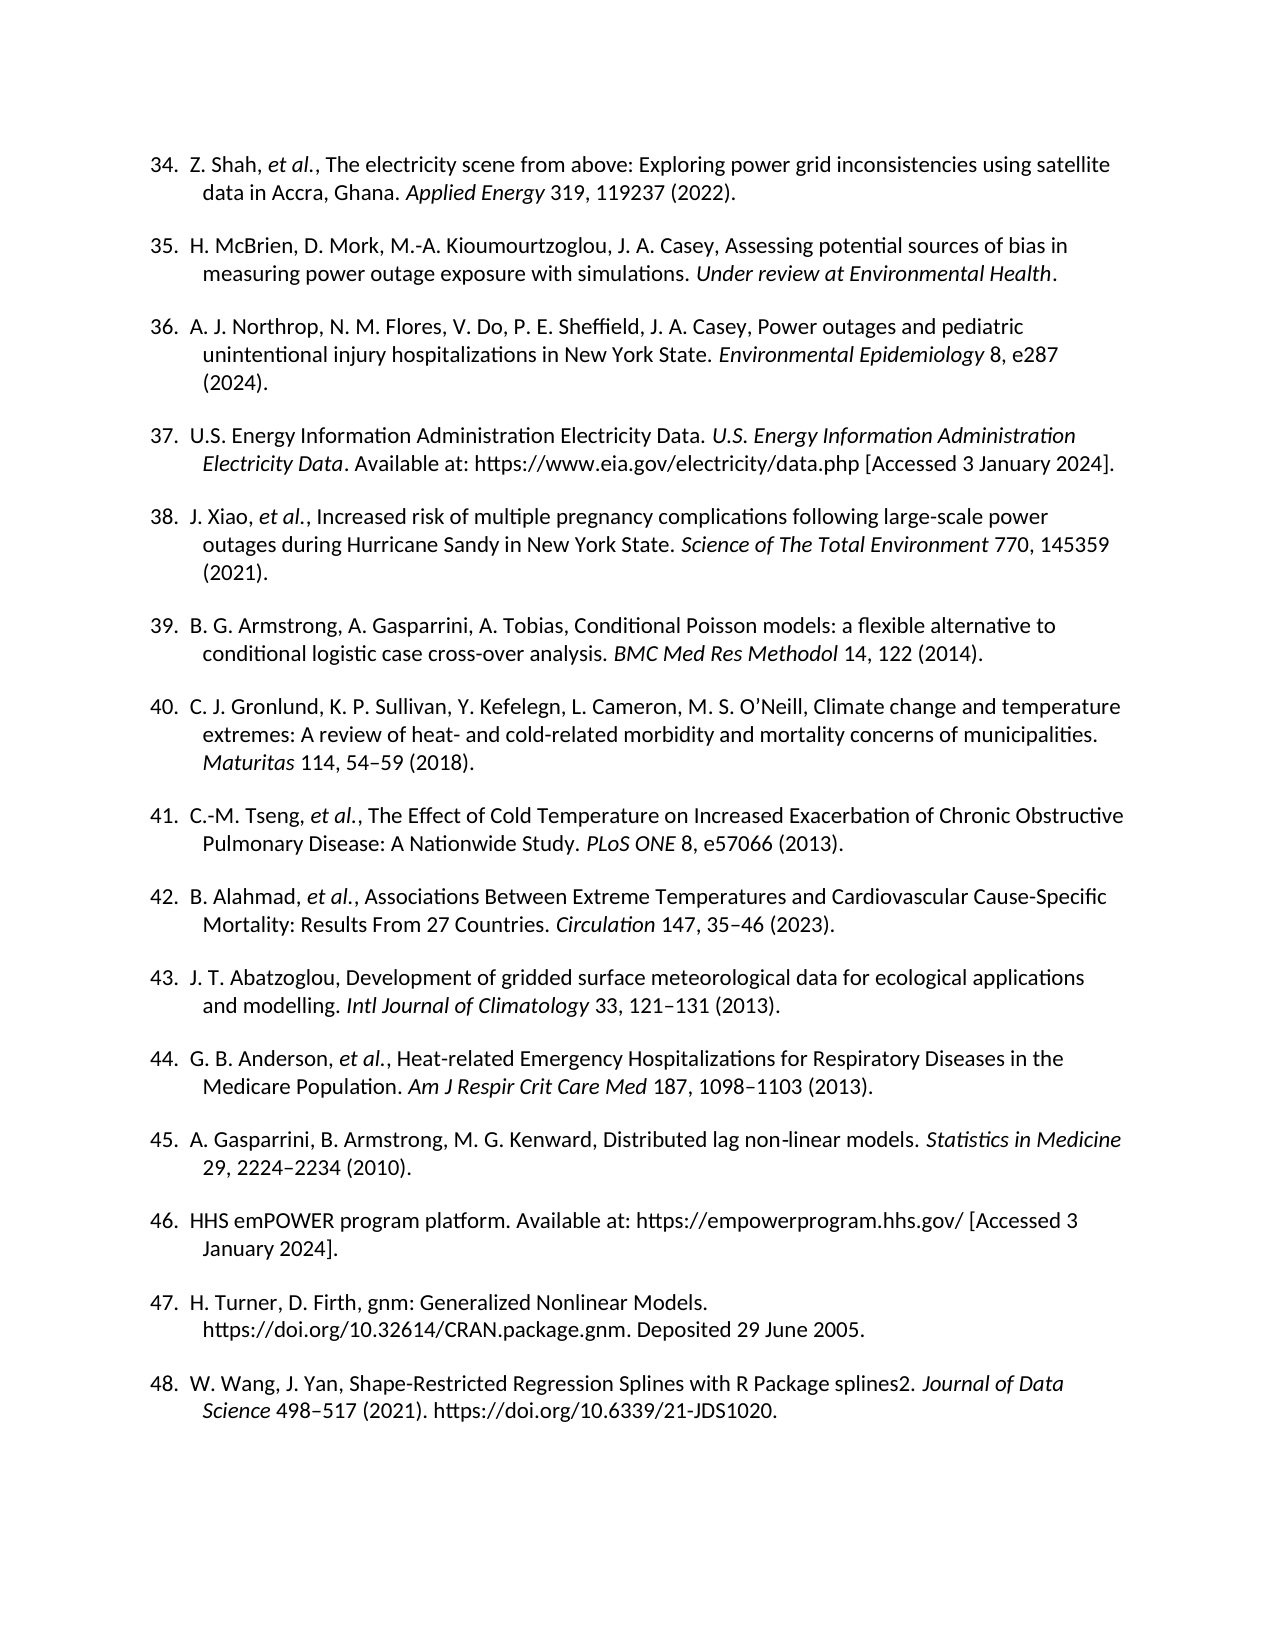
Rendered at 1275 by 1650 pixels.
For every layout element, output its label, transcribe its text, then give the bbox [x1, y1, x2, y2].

text 47. H. Turner, D. Firth, gnm: Generalized Nonlinear Models. https://doi.org/10.32614/CRAN.package.gnm. Deposited 29 June 2005. [150, 1288, 1125, 1344]
text 44. G. B. Anderson, et al., Heat-related Emergency Hospitalizations for Respiratory Diseases in the Medicare Population. Am J Respir Crit Care Med 187, 1098–1103 (2013). [150, 1044, 1125, 1101]
text 34. Z. Shah, et al., The electricity scene from above: Exploring power grid inconsistencies using satellite data in Accra, Ghana. Applied Energy 319, 119237 (2022). [150, 150, 1125, 206]
text 40. C. J. Gronlund, K. P. Sullivan, Y. Kefelegn, L. Cameron, M. S. O’Neill, Climate change and temperature extremes: A review of heat- and cold-related morbidity and mortality concerns of municipalities. Maturitas 114, 54–59 (2018). [150, 692, 1125, 776]
text 48. W. Wang, J. Yan, Shape-Restricted Regression Splines with R Package splines2. Journal of Data Science 498–517 (2021). https://doi.org/10.6339/21-JDS1020. [150, 1369, 1125, 1425]
text 38. J. Xiao, et al., Increased risk of multiple pregnancy complications following large-scale power outages during Hurricane Sandy in New York State. Science of The Total Environment 770, 145359 (2021). [150, 502, 1125, 586]
text 36. A. J. Northrop, N. M. Flores, V. Do, P. E. Sheffield, J. A. Casey, Power outages and pediatric unintentional injury hospitalizations in New York State. Environmental Epidemiology 8, e287 (2024). [150, 312, 1125, 396]
text 41. C.-M. Tseng, et al., The Effect of Cold Temperature on Increased Exacerbation of Chronic Obstructive Pulmonary Disease: A Nationwide Study. PLoS ONE 8, e57066 (2013). [150, 801, 1125, 857]
text 42. B. Alahmad, et al., Associations Between Extreme Temperatures and Cardiovascular Cause-Specific Mortality: Results From 27 Countries. Circulation 147, 35–46 (2023). [150, 882, 1125, 938]
text 37. U.S. Energy Information Administration Electricity Data. U.S. Energy Information Administration Electricity Data. Available at: https://www.eia.gov/electricity/data.php [Accessed 3 January 2024]. [150, 421, 1125, 477]
text 46. HHS emPOWER program platform. Available at: https://empowerprogram.hhs.gov/ [Accessed 3 January 2024]. [150, 1207, 1125, 1263]
text 39. B. G. Armstrong, A. Gasparrini, A. Tobias, Conditional Poisson models: a flexible alternative to conditional logistic case cross-over analysis. BMC Med Res Methodol 14, 122 (2014). [150, 611, 1125, 667]
text 45. A. Gasparrini, B. Armstrong, M. G. Kenward, Distributed lag non‐linear models. Statistics in Medicine 29, 2224–2234 (2010). [150, 1126, 1125, 1182]
text 35. H. McBrien, D. Mork, M.-A. Kioumourtzoglou, J. A. Casey, Assessing potential sources of bias in measuring power outage exposure with simulations. Under review at Environmental Health. [150, 231, 1125, 287]
text 43. J. T. Abatzoglou, Development of gridded surface meteorological data for ecological applications and modelling. Intl Journal of Climatology 33, 121–131 (2013). [150, 963, 1125, 1019]
